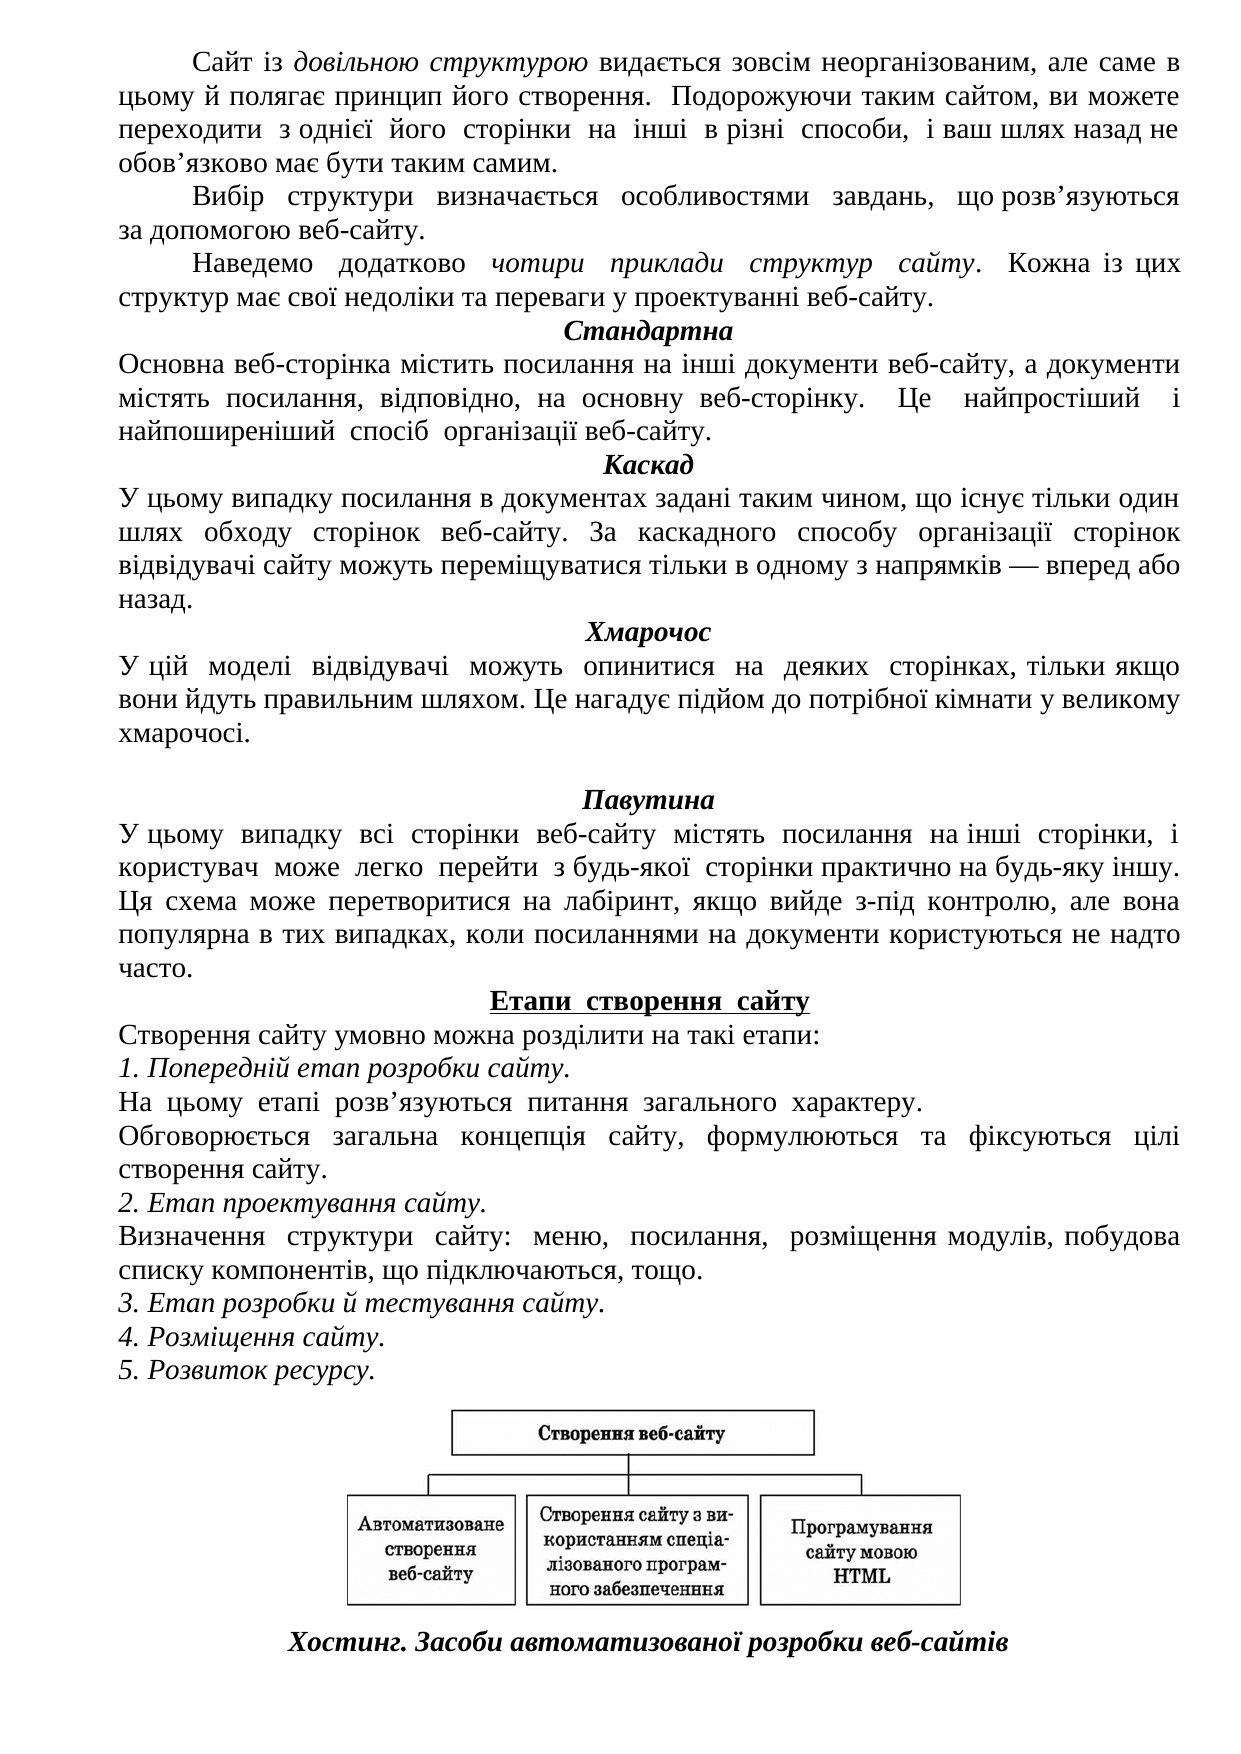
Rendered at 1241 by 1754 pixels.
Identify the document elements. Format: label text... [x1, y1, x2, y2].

text У цій моделі відвідувачі можуть опинитися на деяких сторінках, тільки якщо вони йдуть правильним шляхом. Це нагадує підйом до потрібної кімнати у великому хмарочосі. [118, 648, 1181, 749]
text Основна веб-сторінка містить посилання на інші документи веб-сайту, а документи містять посилання, відповідно, на основну веб-сторінку. Це найпростіший і найпоширеніший спосіб організації веб-сайту. [118, 346, 1181, 447]
text 5. Розвиток ресурсу. [118, 1352, 1181, 1386]
text Визначення структури сайту: меню, посилання, розміщення модулів, побудова списку компонентів, що підключаються, тощо. [118, 1218, 1181, 1285]
text У цьому випадку посилання в документах задані таким чином, що існує тільки один шлях обходу сторінок веб-сайту. За каскадного способу організації сторінок відвідувачі сайту можуть переміщуватися тільки в одному з напрямків — вперед або назад. [118, 480, 1181, 614]
text 4. Розміщення сайту. [118, 1319, 1181, 1352]
text У цьому випадку всі сторінки веб-сайту містять посилання на інші сторінки, і користувач може легко перейти з будь-якої сторінки практично на будь-яку іншу. Ця схема може перетворитися на лабіринт, якщо вийде з-під контролю, але вона популярна в тих випадках, коли посиланнями на документи користуються не надто часто. [118, 816, 1181, 983]
text Наведемо додатково чотири приклади структур сайту. Кожна із цих структур має свої недоліки та переваги у проектуванні веб-сайту. [118, 246, 1181, 313]
text Павутина [118, 782, 1181, 816]
text Створення сайту умовно можна розділити на такі етапи: [118, 1017, 1181, 1051]
text Обговорюється загальна концепція сайту, формулюються та фіксуються цілі створення сайту. [118, 1118, 1181, 1185]
picture [320, 1386, 979, 1624]
text 3. Етап розробки й тестування сайту. [118, 1285, 1181, 1319]
text 2. Етап проектування сайту. [118, 1185, 1181, 1218]
text 1. Попередній етап розробки сайту. [118, 1051, 1181, 1084]
text Сайт із довільною структурою видається зовсім неорганізованим, але саме в цьому й полягає принцип його створення. Подорожуючи таким сайтом, ви можете переходити з однієї його сторінки на інші в різні способи, і ваш шлях назад не обов’язково має бути таким самим. [118, 44, 1181, 178]
text Хостинг. Засоби автоматизованої розробки веб-сайтів [118, 1624, 1181, 1658]
text Стандартна [118, 313, 1181, 346]
text На цьому етапі розв’язуються питання загального характеру. [118, 1084, 1181, 1118]
text Вибір структури визначається особливостями завдань, що розв’язуються за допомогою веб-сайту. [118, 178, 1181, 246]
text Хмарочос [118, 614, 1181, 648]
text Каскад [118, 447, 1181, 480]
text Етапи створення сайту [118, 983, 1181, 1017]
